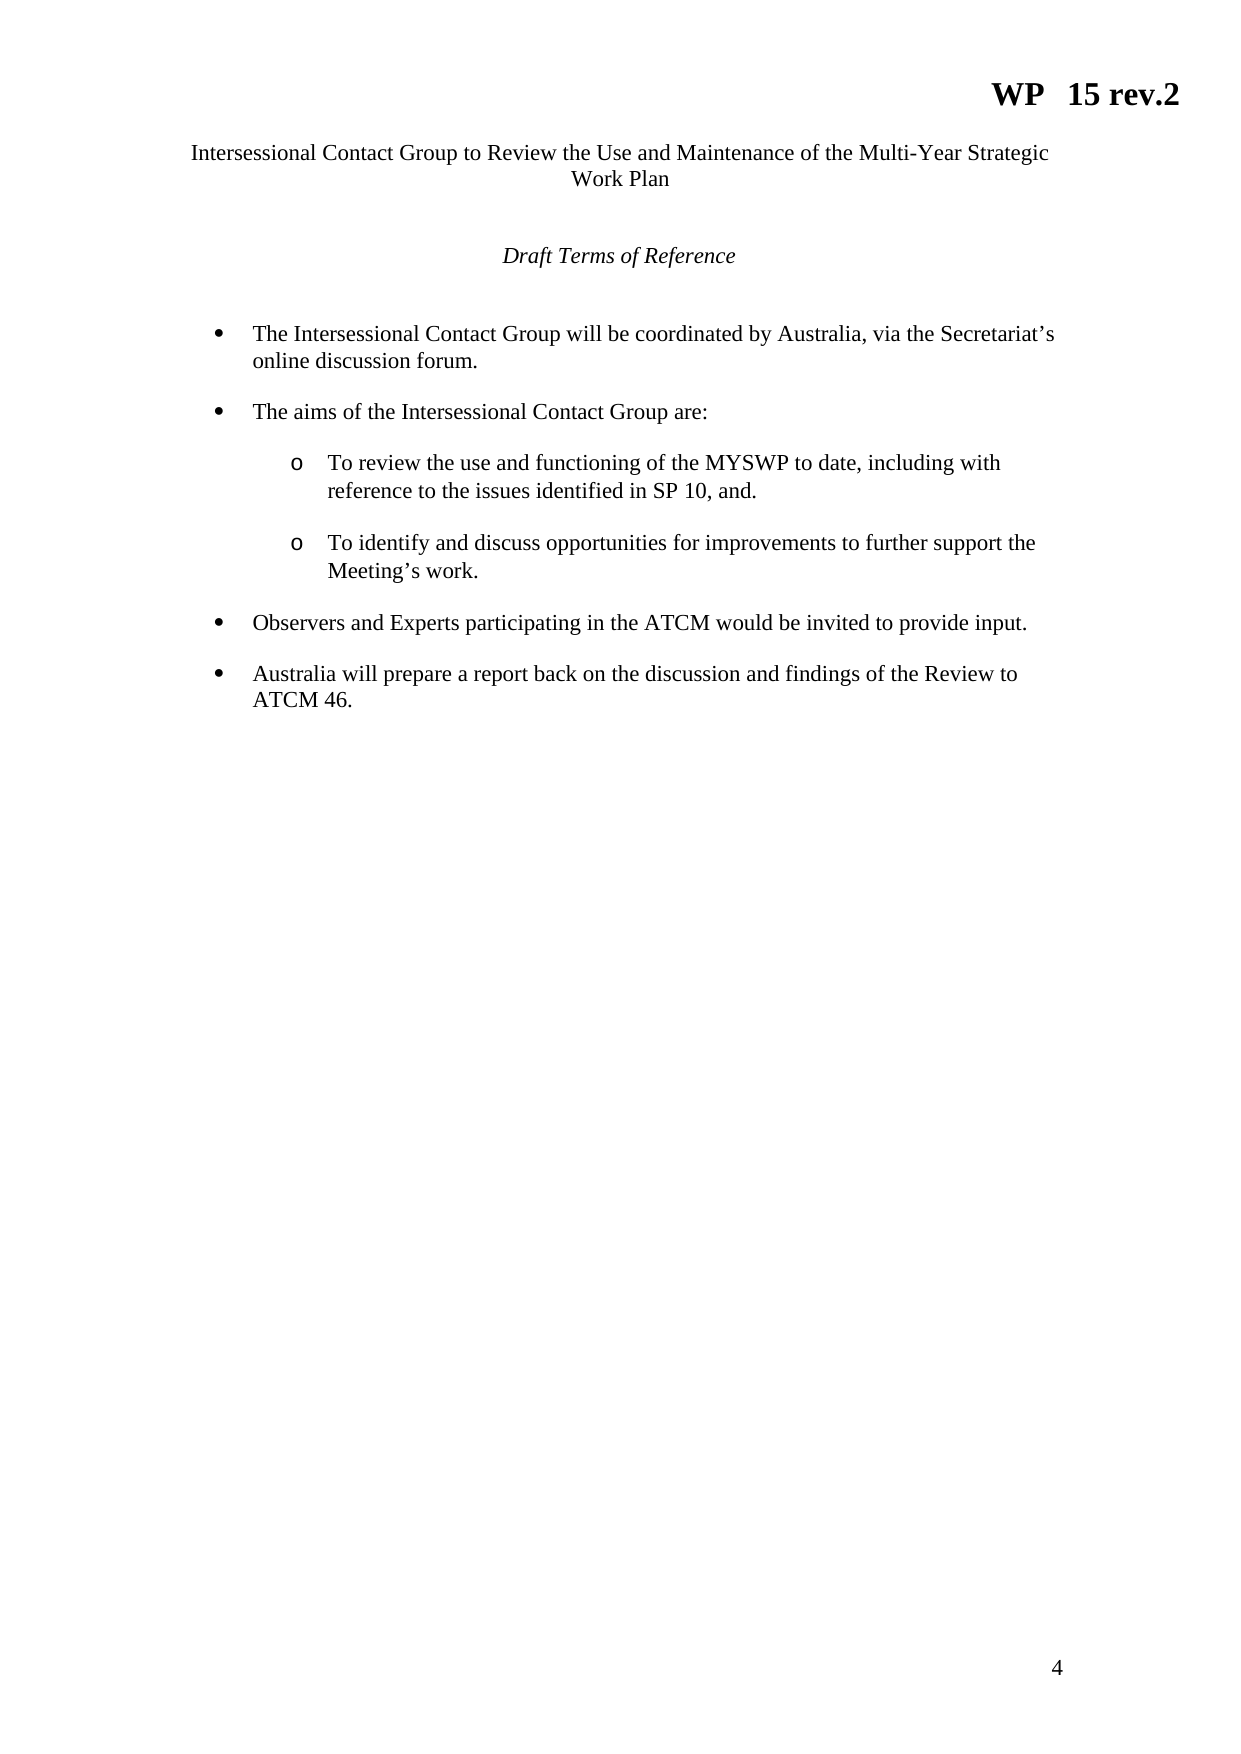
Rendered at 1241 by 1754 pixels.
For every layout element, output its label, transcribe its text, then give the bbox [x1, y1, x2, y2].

list Observers and Experts participating in the ATCM would be invited to provide input. [215, 608, 1063, 635]
list The Intersessional Contact Group will be coordinated by Australia, via the Secretariat’s online discussion forum. [215, 320, 1063, 373]
list The aims of the Intersessional Contact Group are: [215, 398, 1063, 424]
text Intersessional Contact Group to Review the Use and Maintenance of the Multi-Year Strategic Work Plan [177, 138, 1063, 191]
list To identify and discuss opportunities for improvements to further support the Meeting’s work. [290, 529, 1063, 583]
text Draft Terms of Reference [177, 243, 1063, 269]
list Australia will prepare a report back on the discussion and findings of the Review to ATCM 46. [215, 660, 1063, 713]
list To review the use and functioning of the MYSWP to date, including with reference to the issues identified in SP 10, and. [290, 449, 1063, 504]
